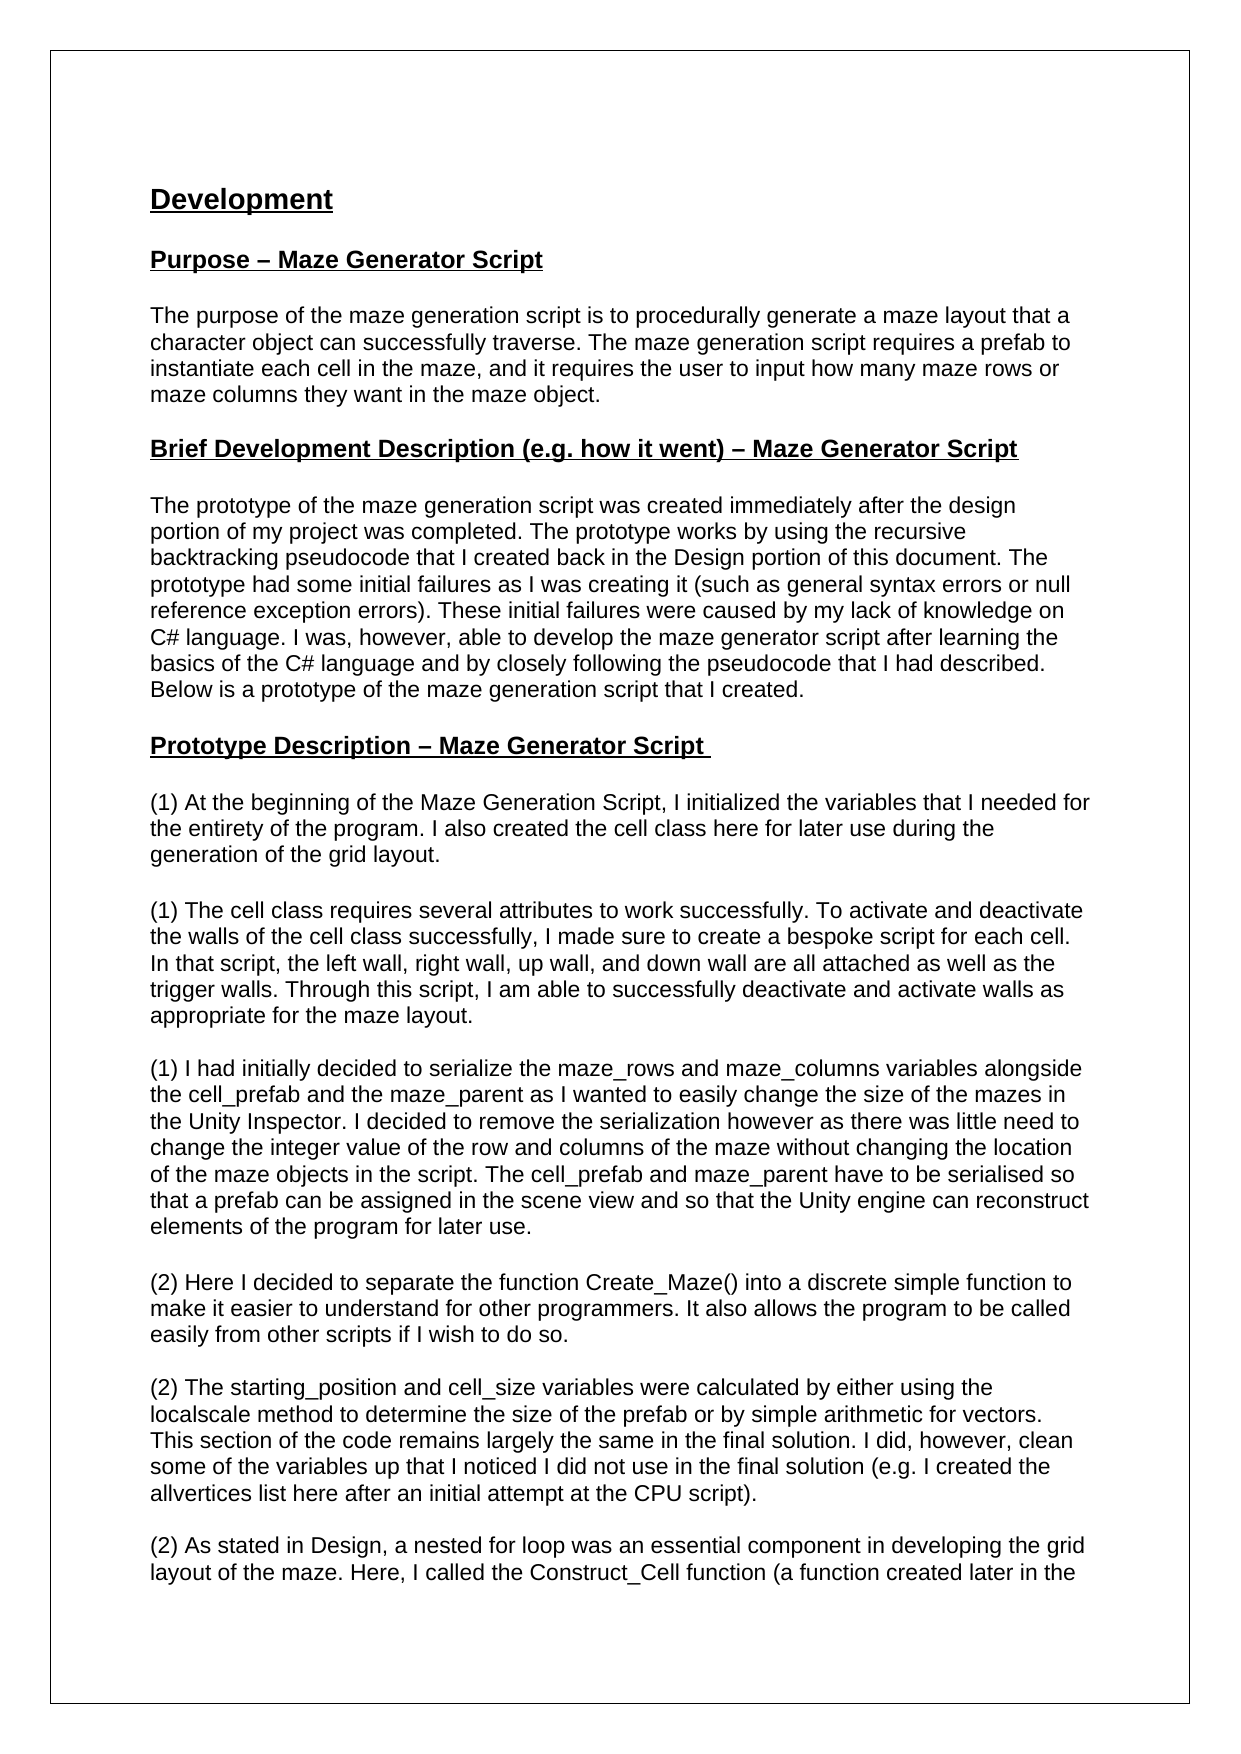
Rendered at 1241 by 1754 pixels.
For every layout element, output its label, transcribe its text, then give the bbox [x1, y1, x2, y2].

text (1) The cell class requires several attributes to work successfully. To activate and deactivate the walls of the cell class successfully, I made sure to create a bespoke script for each cell. In that script, the left wall, right wall, up wall, and down wall are all attached as well as the trigger walls. Through this script, I am able to successfully deactivate and activate walls as appropriate for the maze layout. (1) I had initially decided to serialize the maze_rows and maze_columns variables alongside the cell_prefab and the maze_parent as I wanted to easily change the size of the mazes in the Unity Inspector. I decided to remove the serialization however as there was little need to change the integer value of the row and columns of the maze without changing the location of the maze objects in the script. The cell_prefab and maze_parent have to be serialised so that a prefab can be assigned in the scene view and so that the Unity engine can reconstruct elements of the program for later use. [150, 897, 1090, 1239]
text Purpose – Maze Generator Script The purpose of the maze generation script is to procedurally generate a maze layout that a character object can successfully traverse. The maze generation script requires a prefab to instantiate each cell in the maze, and it requires the user to input how many maze rows or maze columns they want in the maze object. Brief Development Description (e.g. how it went) – Maze Generator Script The prototype of the maze generation script was created immediately after the design portion of my project was completed. The prototype works by using the recursive backtracking pseudocode that I created back in the Design portion of this document. The prototype had some initial failures as I was creating it (such as general syntax errors or null reference exception errors). These initial failures were caused by my lack of knowledge on C# language. I was, however, able to develop the maze generator script after learning the basics of the C# language and by closely following the pseudocode that I had described. Below is a prototype of the maze generation script that I created. Prototype Description – Maze Generator Script (1) At the beginning of the Maze Generation Script, I initialized the variables that I needed for the entirety of the program. I also created the cell class here for later use during the generation of the grid layout. [150, 245, 1090, 868]
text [150, 1269, 1090, 1585]
subtitle Development [150, 182, 1090, 216]
